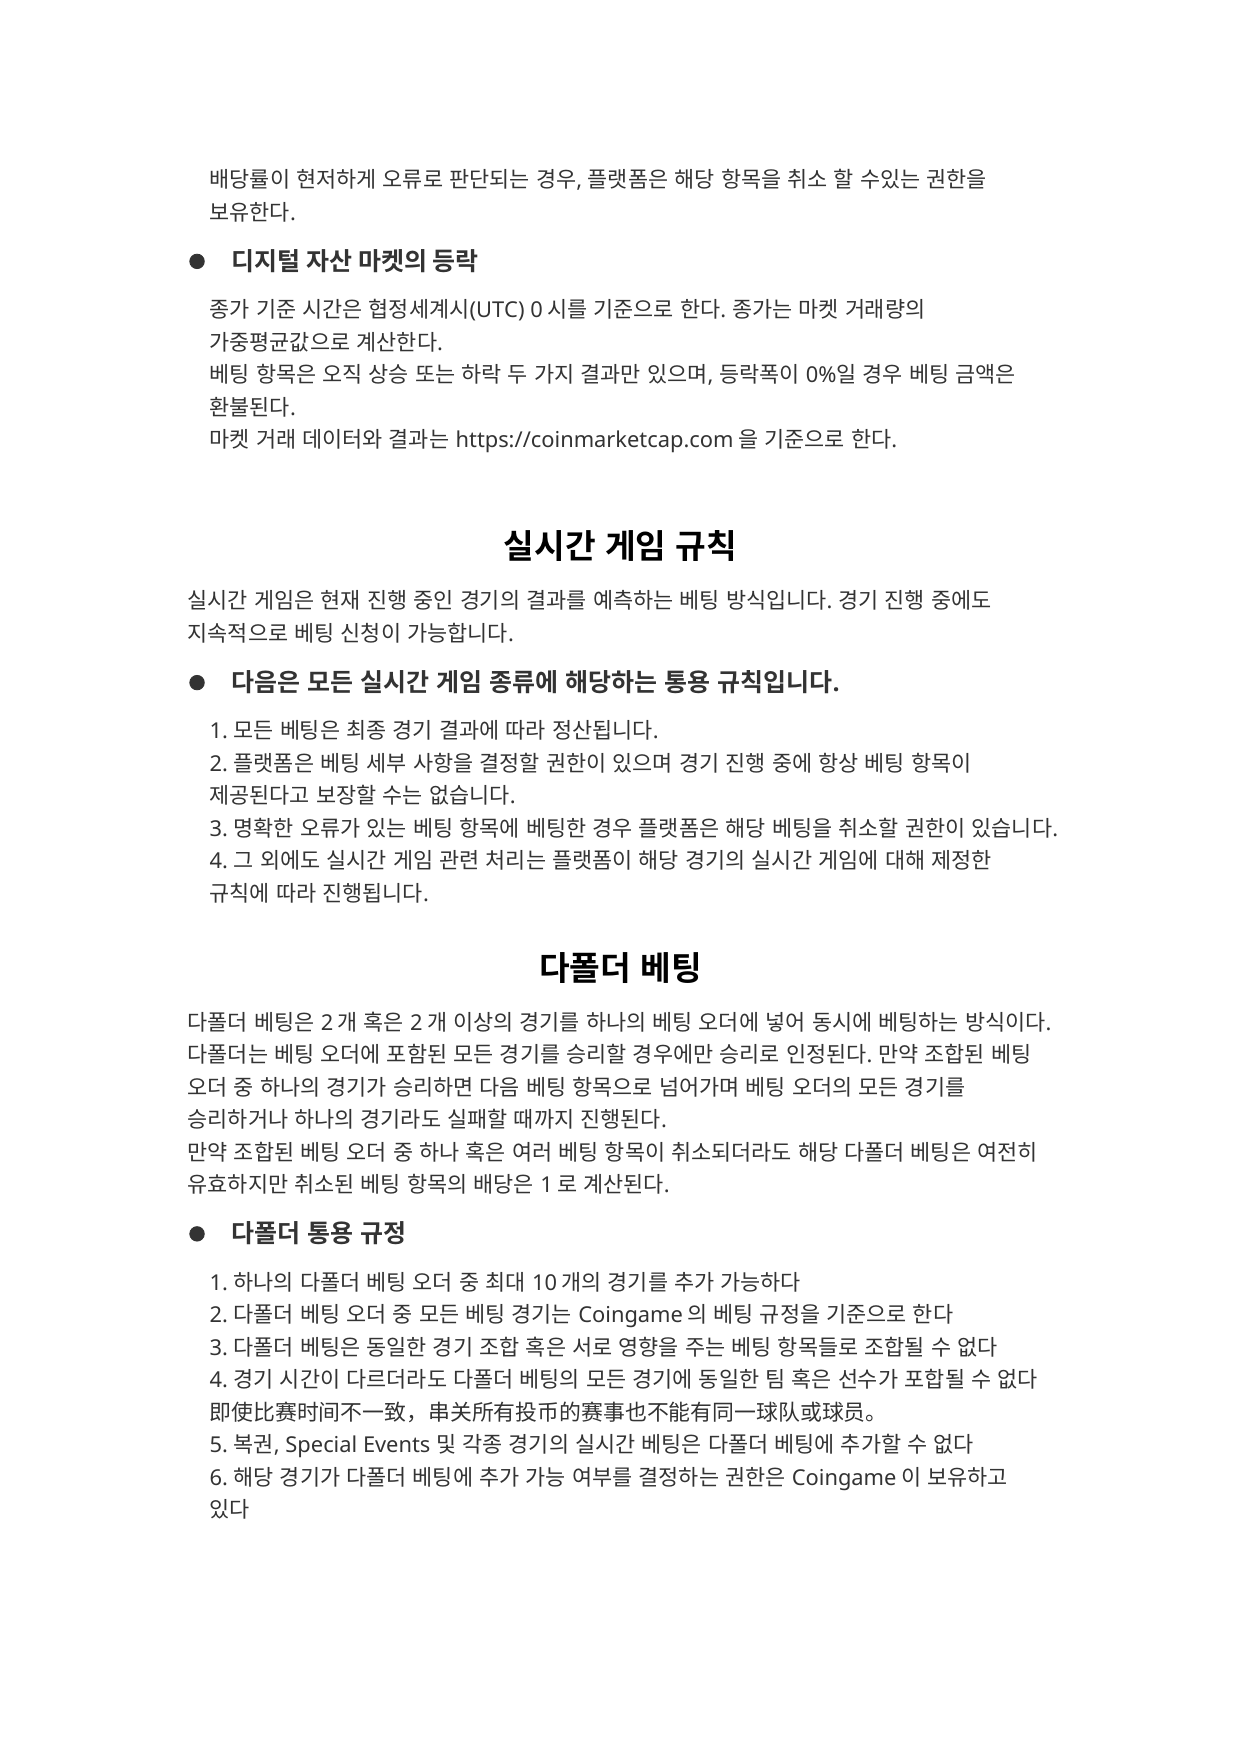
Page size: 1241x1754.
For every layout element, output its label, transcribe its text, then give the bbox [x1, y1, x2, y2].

text 배당률이 현저하게 오류로 판단되는 경우, 플랫폼은 해당 항목을 취소 할 수있는 권한을 보유한다. [209, 162, 1053, 227]
text 5. 복권, Special Events 및 각종 경기의 실시간 베팅은 다폴더 베팅에 추가할 수 없다 [209, 1427, 1053, 1459]
text 6. 해당 경기가 다폴더 베팅에 추가 가능 여부를 결정하는 권한은 Coingame이 보유하고 있다 [209, 1459, 1053, 1524]
text 실시간 게임은 현재 진행 중인 경기의 결과를 예측하는 베팅 방식입니다. 경기 진행 중에도 지속적으로 베팅 신청이 가능합니다. [187, 583, 1053, 648]
text 4. 경기 시간이 다르더라도 다폴더 베팅의 모든 경기에 동일한 팀 혹은 선수가 포합될 수 없다 [209, 1362, 1053, 1394]
text 3. 다폴더 베팅은 동일한 경기 조합 혹은 서로 영향을 주는 베팅 항목들로 조합될 수 없다 [209, 1329, 1053, 1362]
text 종가 기준 시간은 협정세계시(UTC) 0시를 기준으로 한다. 종가는 마켓 거래량의 가중평균값으로 계산한다. [209, 292, 1053, 357]
text 만약 조합된 베팅 오더 중 하나 혹은 여러 베팅 항목이 취소되더라도 해당 다폴더 베팅은 여전히 유효하지만 취소된 베팅 항목의 배당은 1로 계산된다. [187, 1134, 1053, 1199]
text 4. 그 외에도 실시간 게임 관련 처리는 플랫폼이 해당 경기의 실시간 게임에 대해 제정한 규칙에 따라 진행됩니다. [209, 843, 1053, 908]
text 3. 명확한 오류가 있는 베팅 항목에 베팅한 경우 플랫폼은 해당 베팅을 취소할 권한이 있습니다. [209, 811, 1053, 843]
text 1. 모든 베팅은 최종 경기 결과에 따라 정산됩니다. [209, 713, 1053, 746]
text 1. 하나의 다폴더 베팅 오더 중 최대 10개의 경기를 추가 가능하다 [209, 1264, 1053, 1297]
text 다폴더 베팅은 2개 혹은 2개 이상의 경기를 하나의 베팅 오더에 넣어 동시에 베팅하는 방식이다. 다폴더는 베팅 오더에 포함된 모든 경기를 승리할 경우에만 승리로 인정된다. 만약 조합된 베팅 오더 중 하나의 경기가 승리하면 다음 베팅 항목으로 넘어가며 베팅 오더의 모든 경기를 승리하거나 하나의 경기라도 실패할 때까지 진행된다. [187, 1004, 1053, 1134]
list 디지털 자산 마켓의 등락 [187, 227, 1053, 292]
list 다폴더 통용 규정 [187, 1199, 1053, 1264]
text 마켓 거래 데이터와 결과는 https://coinmarketcap.com을 기준으로 한다. [209, 422, 1053, 454]
text 2. 플랫폼은 베팅 세부 사항을 결정할 권한이 있으며 경기 진행 중에 항상 베팅 항목이 제공된다고 보장할 수는 없습니다. [209, 746, 1053, 811]
text 2. 다폴더 베팅 오더 중 모든 베팅 경기는 Coingame의 베팅 규정을 기준으로 한다 [209, 1297, 1053, 1329]
title 실시간 게임 규칙 [187, 512, 1053, 577]
list 다음은 모든 실시간 게임 종류에 해당하는 통용 규칙입니다. [187, 648, 1053, 713]
title 다폴더 베팅 [187, 933, 1053, 998]
text 베팅 항목은 오직 상승 또는 하락 두 가지 결과만 있으며, 등락폭이 0%일 경우 베팅 금액은 환불된다. [209, 357, 1053, 422]
text 即使比赛时间不一致，串关所有投币的赛事也不能有同一球队或球员。 [209, 1394, 1053, 1427]
